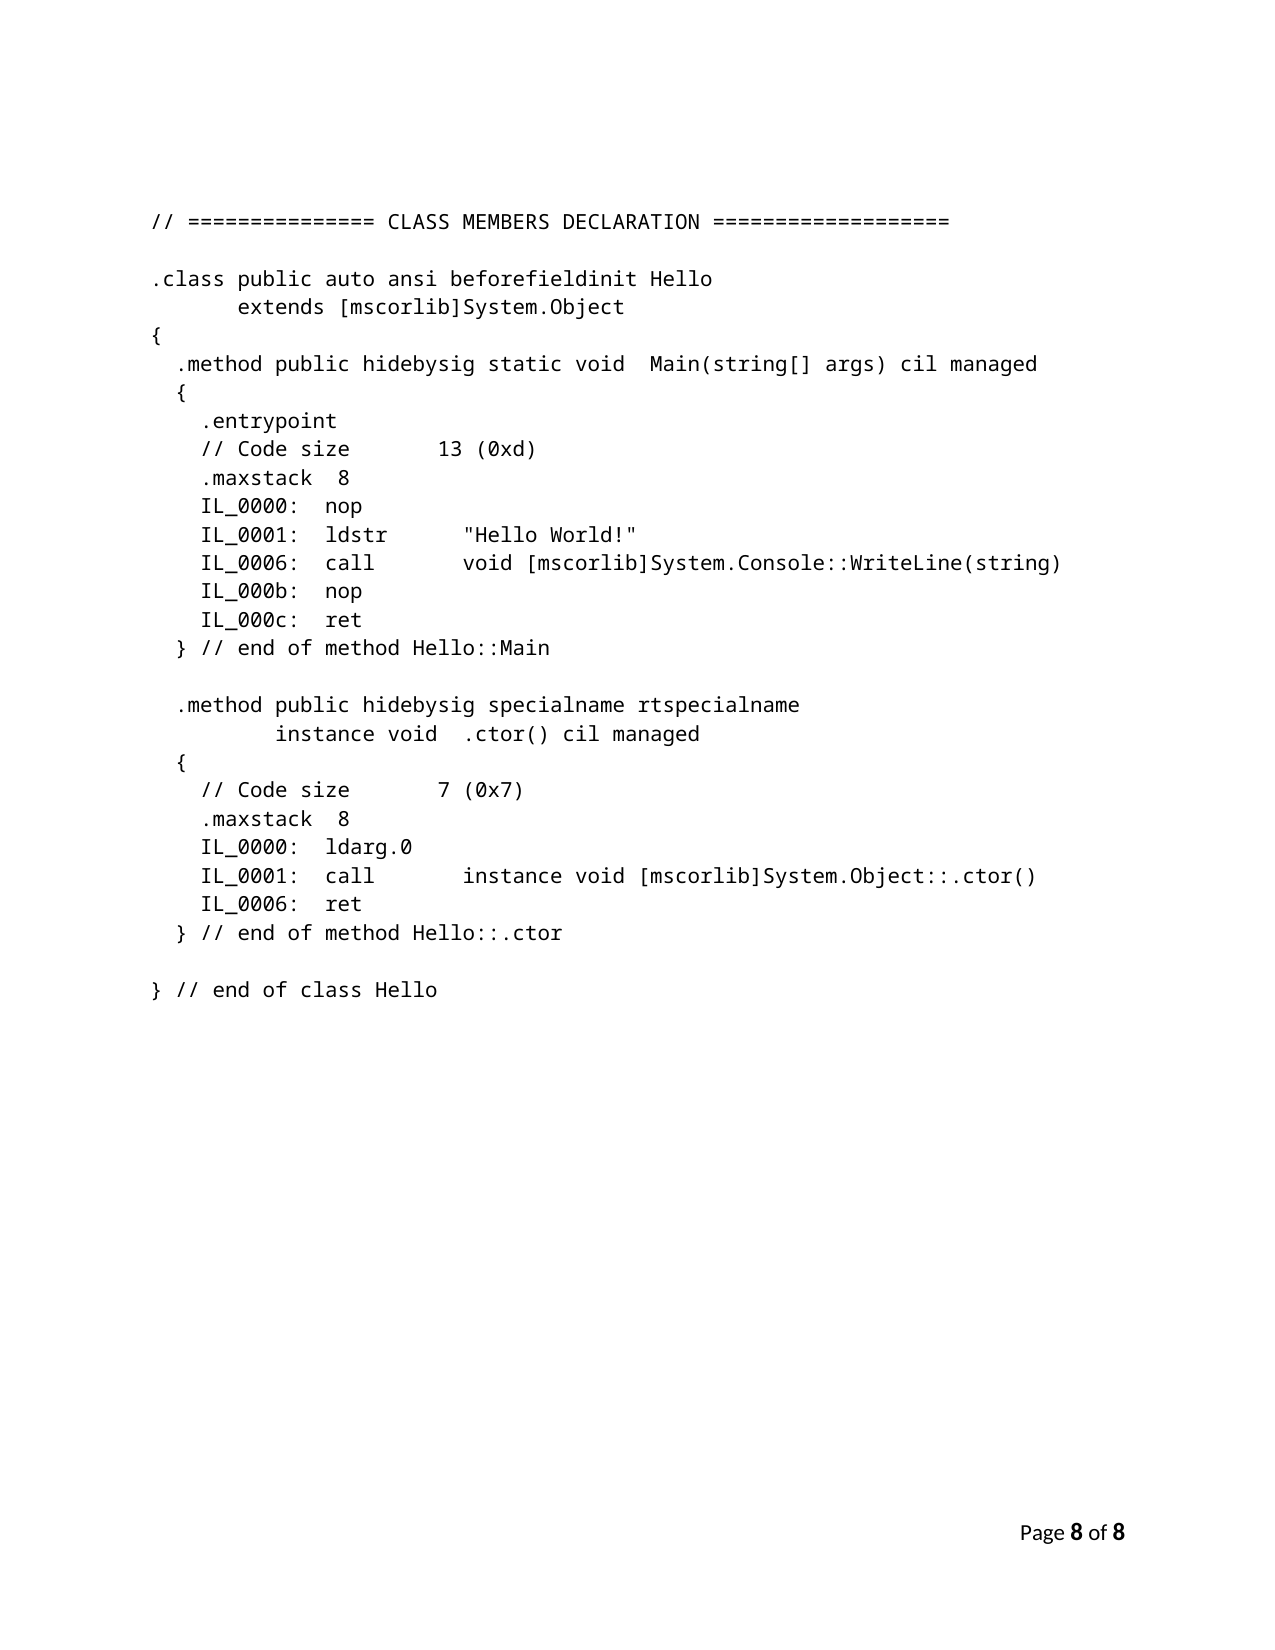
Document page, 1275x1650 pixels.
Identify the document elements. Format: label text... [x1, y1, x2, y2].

text // =============== CLASS MEMBERS DECLARATION =================== [150, 207, 1125, 235]
text IL_0006: ret [150, 889, 1125, 918]
text .method public hidebysig static void Main(string[] args) cil managed [150, 349, 1125, 377]
text .class public auto ansi beforefieldinit Hello [150, 264, 1125, 292]
text IL_000b: nop [150, 577, 1125, 605]
text IL_0001: call instance void [mscorlib]System.Object::.ctor() [150, 861, 1125, 889]
text { [150, 321, 1125, 349]
text } // end of method Hello::Main [150, 633, 1125, 662]
text extends [mscorlib]System.Object [150, 292, 1125, 321]
text IL_0001: ldstr "Hello World!" [150, 520, 1125, 548]
text } // end of method Hello::.ctor [150, 918, 1125, 946]
text // Code size 13 (0xd) [150, 434, 1125, 463]
text .entrypoint [150, 406, 1125, 434]
text IL_0006: call void [mscorlib]System.Console::WriteLine(string) [150, 548, 1125, 577]
text { [150, 747, 1125, 776]
text { [150, 377, 1125, 406]
text IL_000c: ret [150, 605, 1125, 633]
text } // end of class Hello [150, 975, 1125, 1003]
text IL_0000: ldarg.0 [150, 832, 1125, 861]
text .maxstack 8 [150, 804, 1125, 832]
text .maxstack 8 [150, 463, 1125, 491]
text .method public hidebysig specialname rtspecialname [150, 690, 1125, 719]
text // Code size 7 (0x7) [150, 776, 1125, 804]
text IL_0000: nop [150, 491, 1125, 520]
text instance void .ctor() cil managed [150, 719, 1125, 747]
